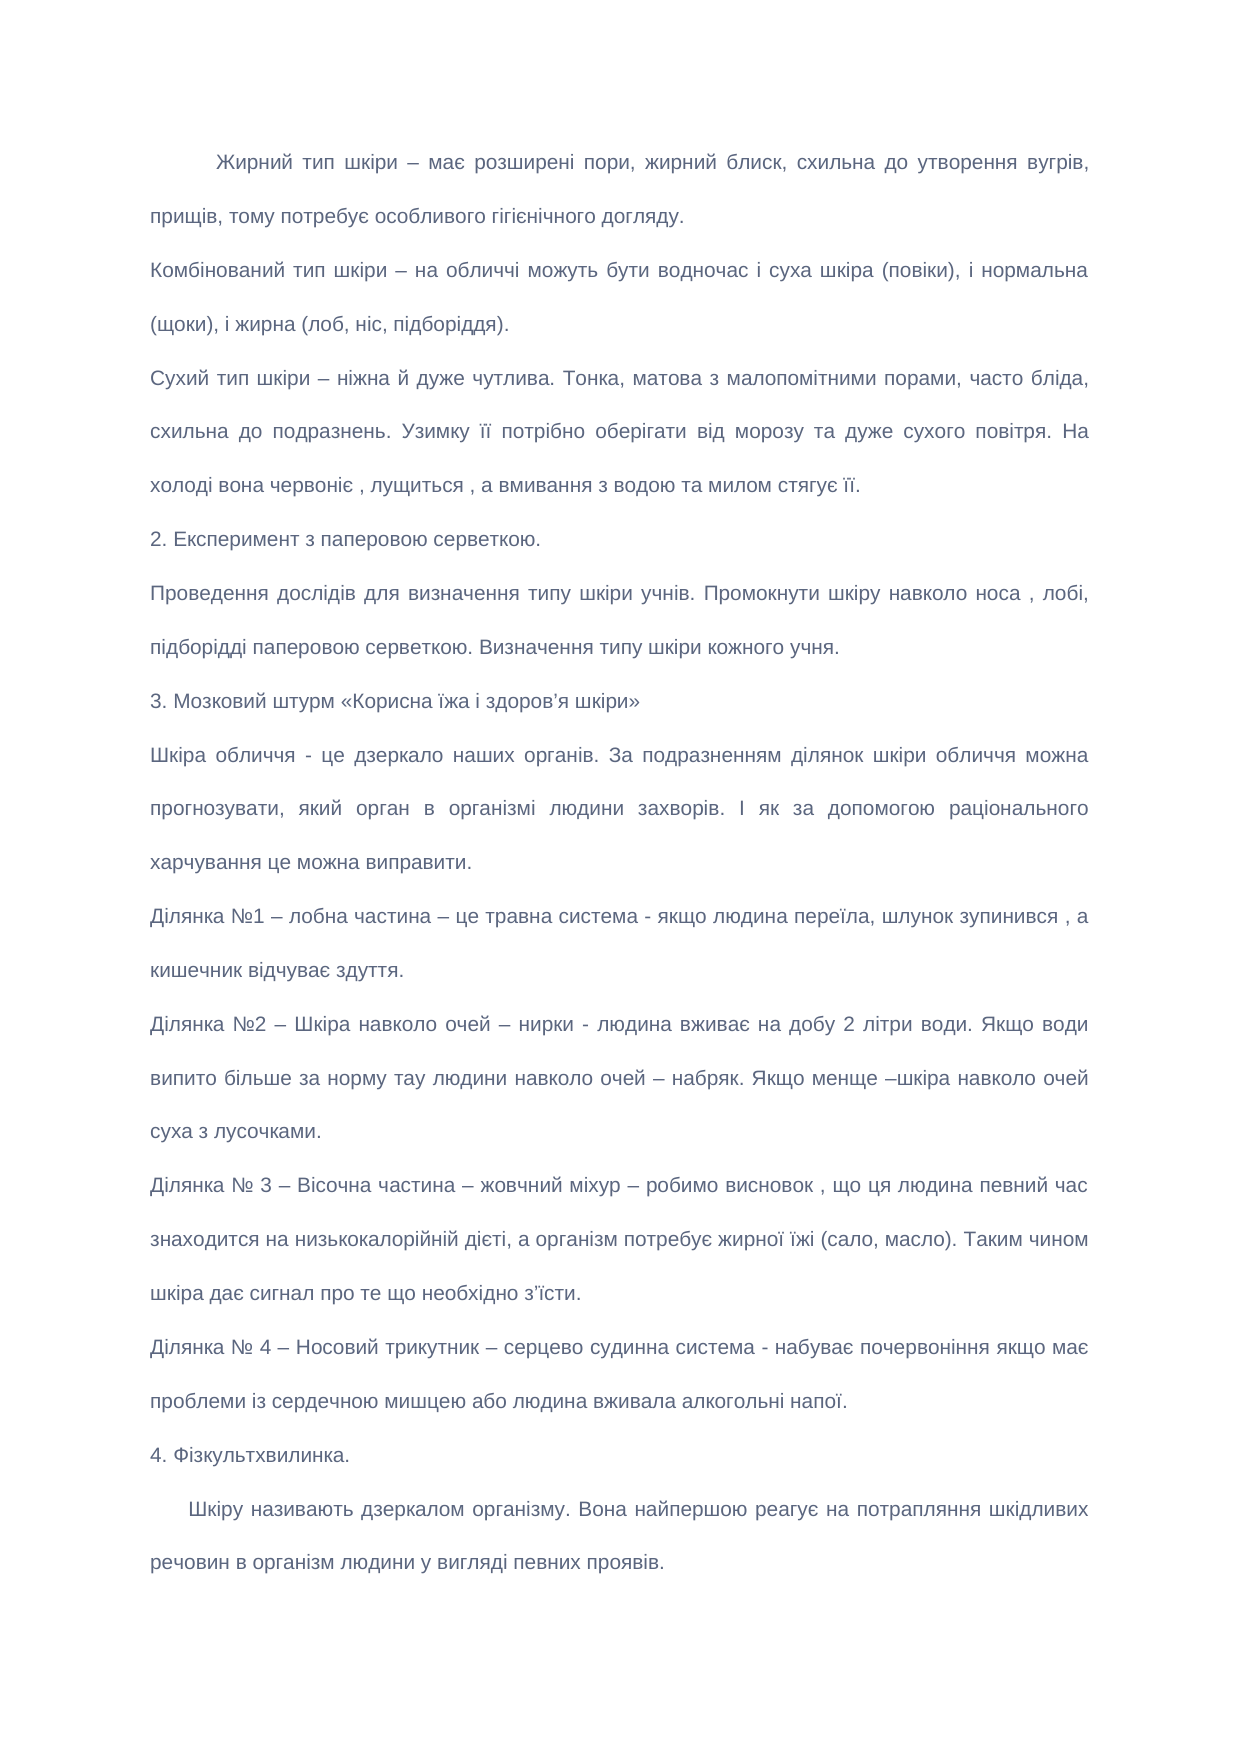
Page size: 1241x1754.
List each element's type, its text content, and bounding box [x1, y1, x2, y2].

text 3. Мозковий штурм «Корисна їжа і здоров’я шкіри» [150, 688, 1090, 712]
text Шкіру називають дзеркалом організму. Вона найпершою реагує на потрапляння шкідливих речовин в організм людини у вигляді певних проявів. [150, 1496, 1090, 1574]
text Ділянка №1 – лобна частина – це травна система - якщо людина переїла, шлунок зупинився , а кишечник відчуває здуття. [150, 904, 1090, 982]
text Сухий тип шкіри – ніжна й дуже чутлива. Тонка, матова з малопомітними порами, часто бліда, схильна до подразнень. Узимку її потрібно оберігати від морозу та дуже сухого повітря. На холоді вона червоніє , лущиться , а вмивання з водою та милом стягує її. [150, 365, 1090, 497]
text 4. Фізкультхвилинка. [150, 1442, 1090, 1466]
text Комбінований тип шкіри – на обличчі можуть бути водночас і суха шкіра (повіки), і нормальна (щоки), і жирна (лоб, ніс, підборіддя). [150, 258, 1090, 336]
text Ділянка № 3 – Вісочна частина – жовчний міхур – робимо висновок , що ця людина певний час знаходится на низькокалорійній дієті, а організм потребує жирної їжі (сало, масло). Таким чином шкіра дає сигнал про те що необхідно з’їсти. [150, 1173, 1090, 1305]
text Ділянка №2 – Шкіра навколо очей – нирки - людина вживає на добу 2 літри води. Якщо води випито більше за норму тау людини навколо очей – набряк. Якщо менще –шкіра навколо очей суха з лусочками. [150, 1012, 1090, 1143]
text Шкіра обличчя - це дзеркало наших органів. За подразненням ділянок шкіри обличчя можна прогнозувати, який орган в організмі людини захворів. І як за допомогою раціонального харчування це можна виправити. [150, 742, 1090, 874]
text Проведення дослідів для визначення типу шкіри учнів. Промокнути шкіру навколо носа , лобі, підборідді паперовою серветкою. Визначення типу шкіри кожного учня. [150, 581, 1090, 659]
text 2. Експеримент з паперовою серветкою. [150, 527, 1090, 551]
text Жирний тип шкіри – має розширені пори, жирний блиск, схильна до утворення вугрів, прищів, тому потребує особливого гігієнічного догляду. [150, 150, 1090, 228]
text Ділянка № 4 – Носовий трикутник – серцево судинна система - набуває почервоніння якщо має проблеми із сердечною мишцею або людина вживала алкогольні напої. [150, 1335, 1090, 1413]
